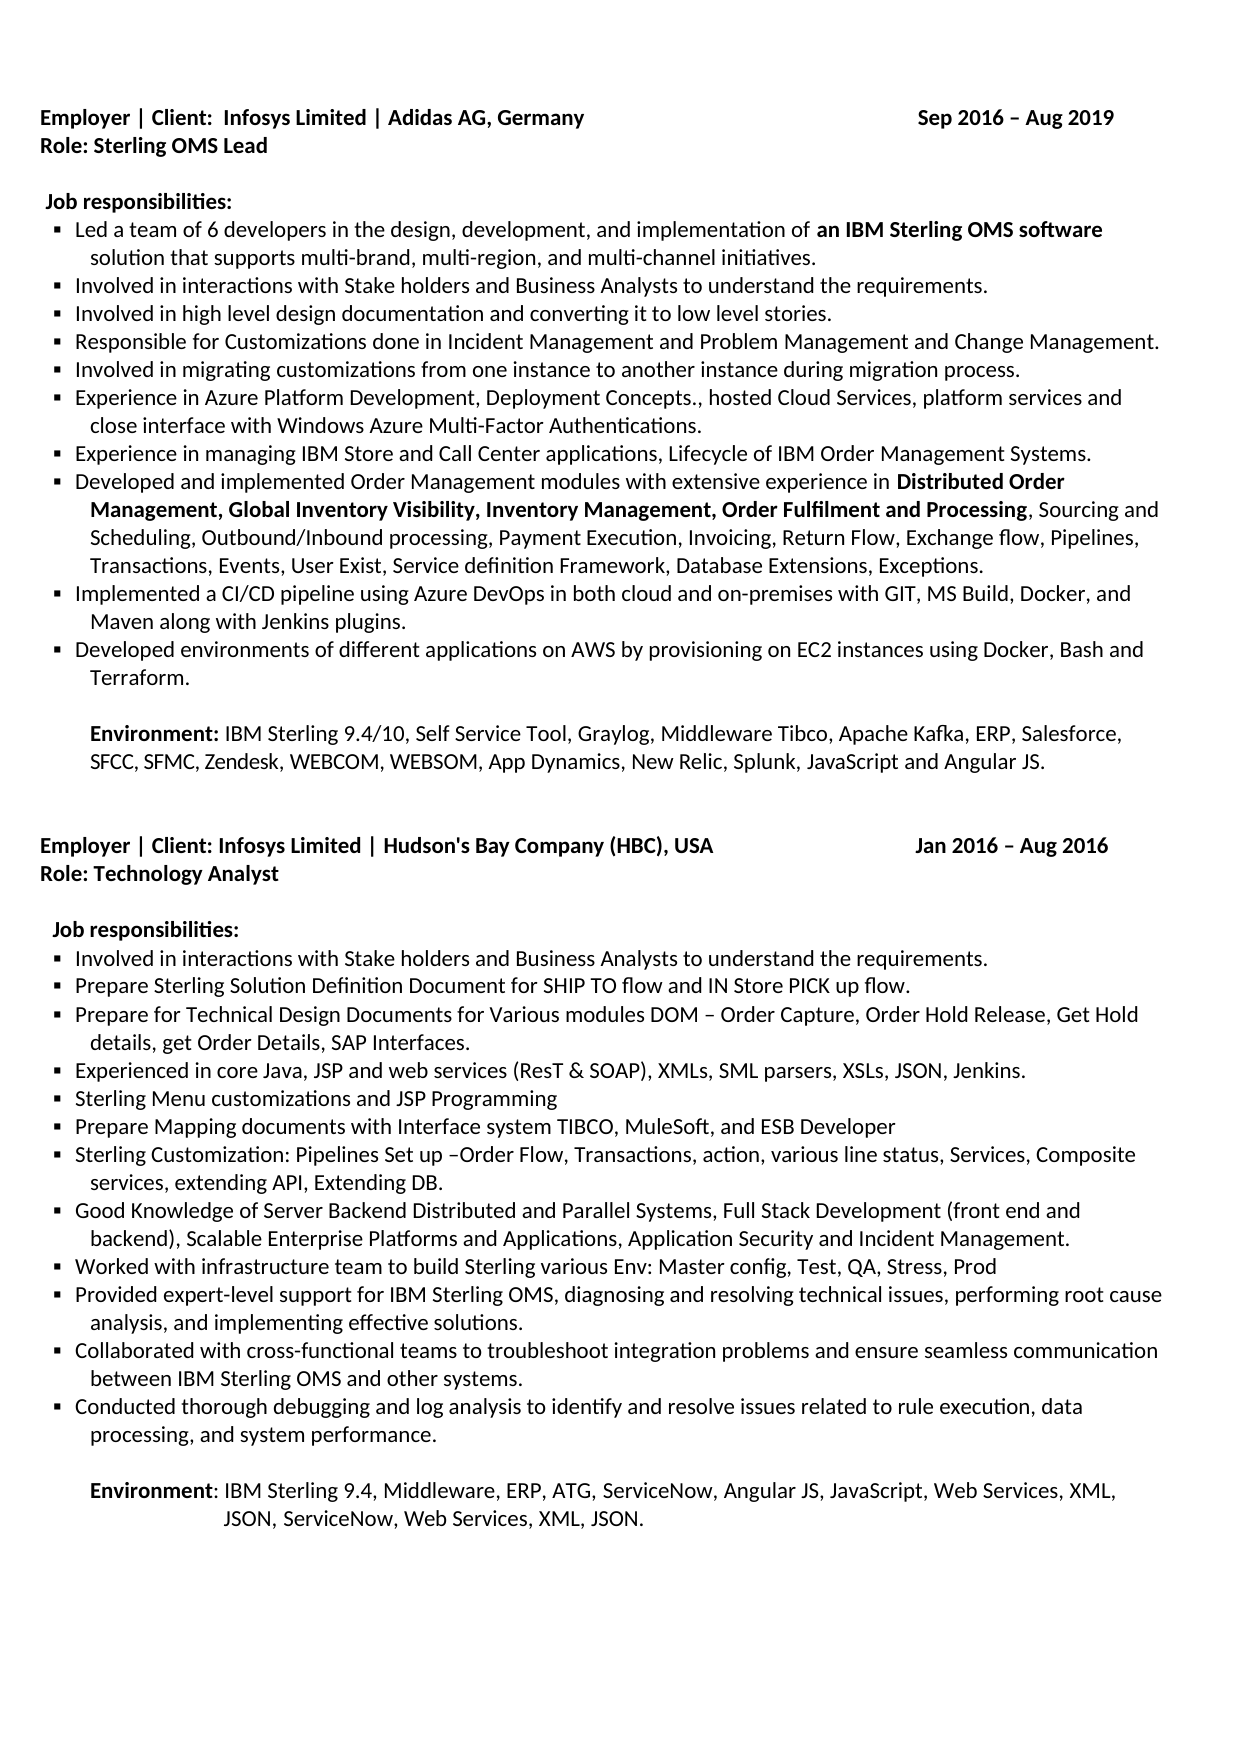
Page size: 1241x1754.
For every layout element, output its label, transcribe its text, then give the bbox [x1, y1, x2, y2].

text Environment: IBM Sterling 9.4/10, Self Service Tool, Graylog, Middleware Tibco, Apache Kafka, ERP, Salesforce, [37, 719, 1165, 747]
subtitle Job responsibilities: [52, 916, 1165, 944]
list Experience in managing IBM Store and Call Center applications, Lifecycle of IBM Order Management Systems. [52, 439, 1165, 467]
list Worked with infrastructure team to build Sterling various Env: Master config, Test, QA, Stress, Prod [52, 1252, 1165, 1280]
list Sterling Menu customizations and JSP Programming [52, 1084, 1165, 1112]
list Responsible for Customizations done in Incident Management and Problem Management and Change Management. [52, 327, 1165, 355]
list Sterling Customization: Pipelines Set up –Order Flow, Transactions, action, various line status, Services, Composite services, extending API, Extending DB. [52, 1140, 1165, 1196]
list Involved in high level design documentation and converting it to low level stories. [52, 299, 1165, 327]
list Collaborated with cross-functional teams to troubleshoot integration problems and ensure seamless communication between IBM Sterling OMS and other systems. [52, 1336, 1165, 1392]
list Prepare for Technical Design Documents for Various modules DOM – Order Capture, Order Hold Release, Get Hold details, get Order Details, SAP Interfaces. [52, 1000, 1165, 1056]
list Provided expert-level support for IBM Sterling OMS, diagnosing and resolving technical issues, performing root cause analysis, and implementing effective solutions. [52, 1280, 1165, 1336]
list Developed and implemented Order Management modules with extensive experience in Distributed Order Management, Global Inventory Visibility, Inventory Management, Order Fulfilment and Processing, Sourcing and Scheduling, Outbound/Inbound processing, Payment Execution, Invoicing, Return Flow, Exchange flow, Pipelines, Transactions, Events, User Exist, Service definition Framework, Database Extensions, Exceptions. [52, 467, 1165, 579]
text JSON, ServiceNow, Web Services, XML, JSON. [45, 1504, 1165, 1532]
list Employer | Client: Infosys Limited | Hudson's Bay Company (HBC), USA Jan 2016 – Aug 2016 Role: Technology Analyst [40, 832, 1165, 888]
list Prepare Mapping documents with Interface system TIBCO, MuleSoft, and ESB Developer [52, 1112, 1165, 1140]
list Developed environments of different applications on AWS by provisioning on EC2 instances using Docker, Bash and Terraform. [52, 635, 1165, 691]
list Conducted thorough debugging and log analysis to identify and resolve issues related to rule execution, data processing, and system performance. [52, 1392, 1165, 1448]
list Implemented a CI/CD pipeline using Azure DevOps in both cloud and on-premises with GIT, MS Build, Docker, and Maven along with Jenkins plugins. [52, 579, 1165, 635]
list Employer | Client: Infosys Limited | Adidas AG, Germany Sep 2016 – Aug 2019 Role: Sterling OMS Lead [40, 103, 1165, 159]
list Good Knowledge of Server Backend Distributed and Parallel Systems, Full Stack Development (front end and backend), Scalable Enterprise Platforms and Applications, Application Security and Incident Management. [52, 1196, 1165, 1252]
list Led a team of 6 developers in the design, development, and implementation of an IBM Sterling OMS software solution that supports multi-brand, multi-region, and multi-channel initiatives. [52, 215, 1165, 271]
list Involved in interactions with Stake holders and Business Analysts to understand the requirements. [52, 271, 1165, 299]
list Involved in interactions with Stake holders and Business Analysts to understand the requirements. [52, 944, 1165, 972]
list Experienced in core Java, JSP and web services (ResT & SOAP), XMLs, SML parsers, XSLs, JSON, Jenkins. [52, 1056, 1165, 1084]
subtitle Job responsibilities: [45, 187, 1165, 215]
text Environment: IBM Sterling 9.4, Middleware, ERP, ATG, ServiceNow, Angular JS, JavaScript, Web Services, XML, [45, 1476, 1165, 1504]
list Experience in Azure Platform Development, Deployment Concepts., hosted Cloud Services, platform services and close interface with Windows Azure Multi-Factor Authentications. [52, 383, 1165, 439]
list Involved in migrating customizations from one instance to another instance during migration process. [52, 355, 1165, 383]
text SFCC, SFMC, Zendesk, WEBCOM, WEBSOM, App Dynamics, New Relic, Splunk, JavaScript and Angular JS. [74, 747, 1165, 776]
list Prepare Sterling Solution Definition Document for SHIP TO flow and IN Store PICK up flow. [52, 972, 1165, 1000]
